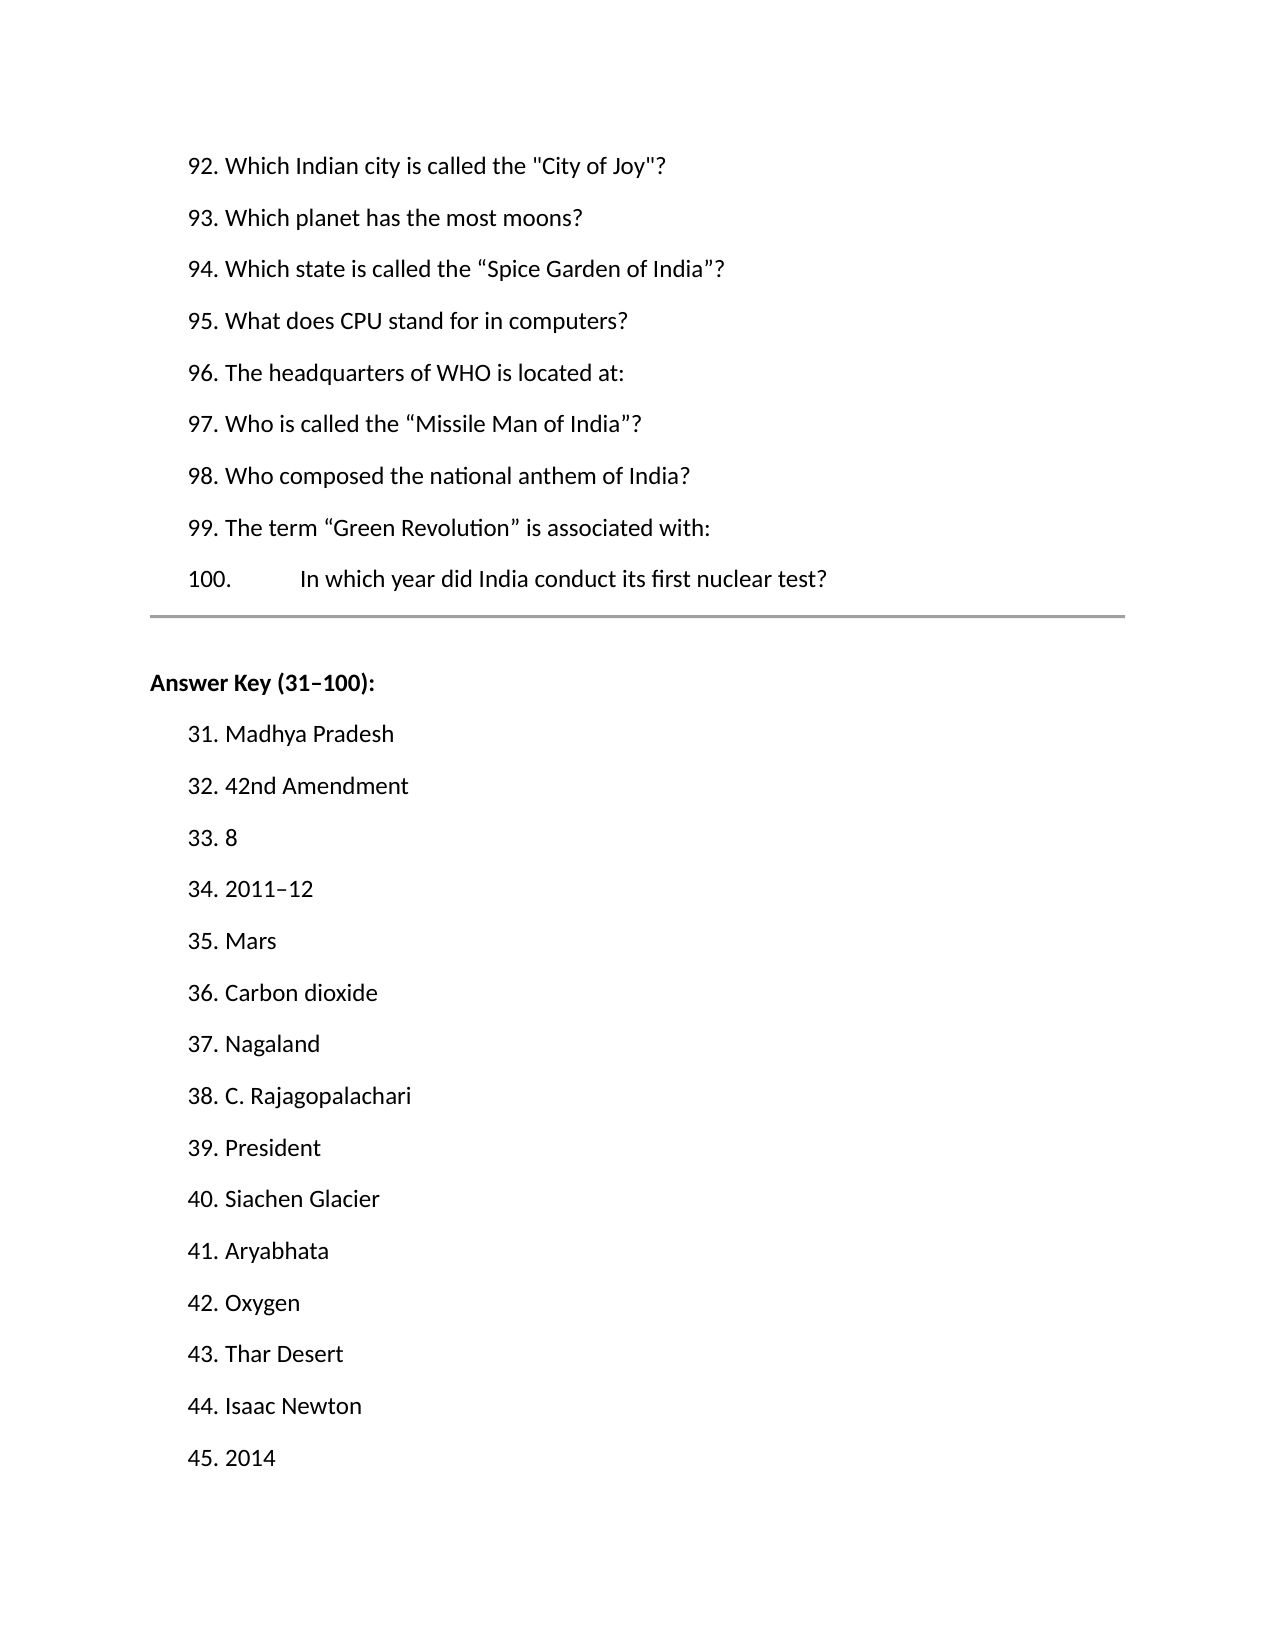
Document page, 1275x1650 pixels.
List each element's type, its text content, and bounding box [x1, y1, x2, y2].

list President [187, 1132, 1125, 1162]
list 2014 [187, 1442, 1125, 1472]
list Who is called the “Missile Man of India”? [187, 408, 1125, 439]
text Answer Key (31–100): [150, 667, 1125, 697]
list Thar Desert [187, 1338, 1125, 1369]
list Who composed the national anthem of India? [187, 460, 1125, 491]
list Carbon dioxide [187, 977, 1125, 1007]
list The headquarters of WHO is located at: [187, 357, 1125, 387]
list Siachen Glacier [187, 1183, 1125, 1214]
list The term “Green Revolution” is associated with: [187, 512, 1125, 542]
list Which planet has the most moons? [187, 202, 1125, 232]
list Aryabhata [187, 1235, 1125, 1266]
list Mars [187, 925, 1125, 956]
list Madhya Pradesh [187, 718, 1125, 749]
list C. Rajagopalachari [187, 1080, 1125, 1111]
list Which state is called the “Spice Garden of India”? [187, 253, 1125, 284]
list In which year did India conduct its first nuclear test? [187, 563, 1125, 594]
list Which Indian city is called the "City of Joy"? [187, 150, 1125, 181]
list Oxygen [187, 1287, 1125, 1317]
list What does CPU stand for in computers? [187, 305, 1125, 336]
list Isaac Newton [187, 1390, 1125, 1421]
list 42nd Amendment [187, 770, 1125, 801]
list Nagaland [187, 1028, 1125, 1059]
list 2011–12 [187, 873, 1125, 904]
list 8 [187, 822, 1125, 852]
